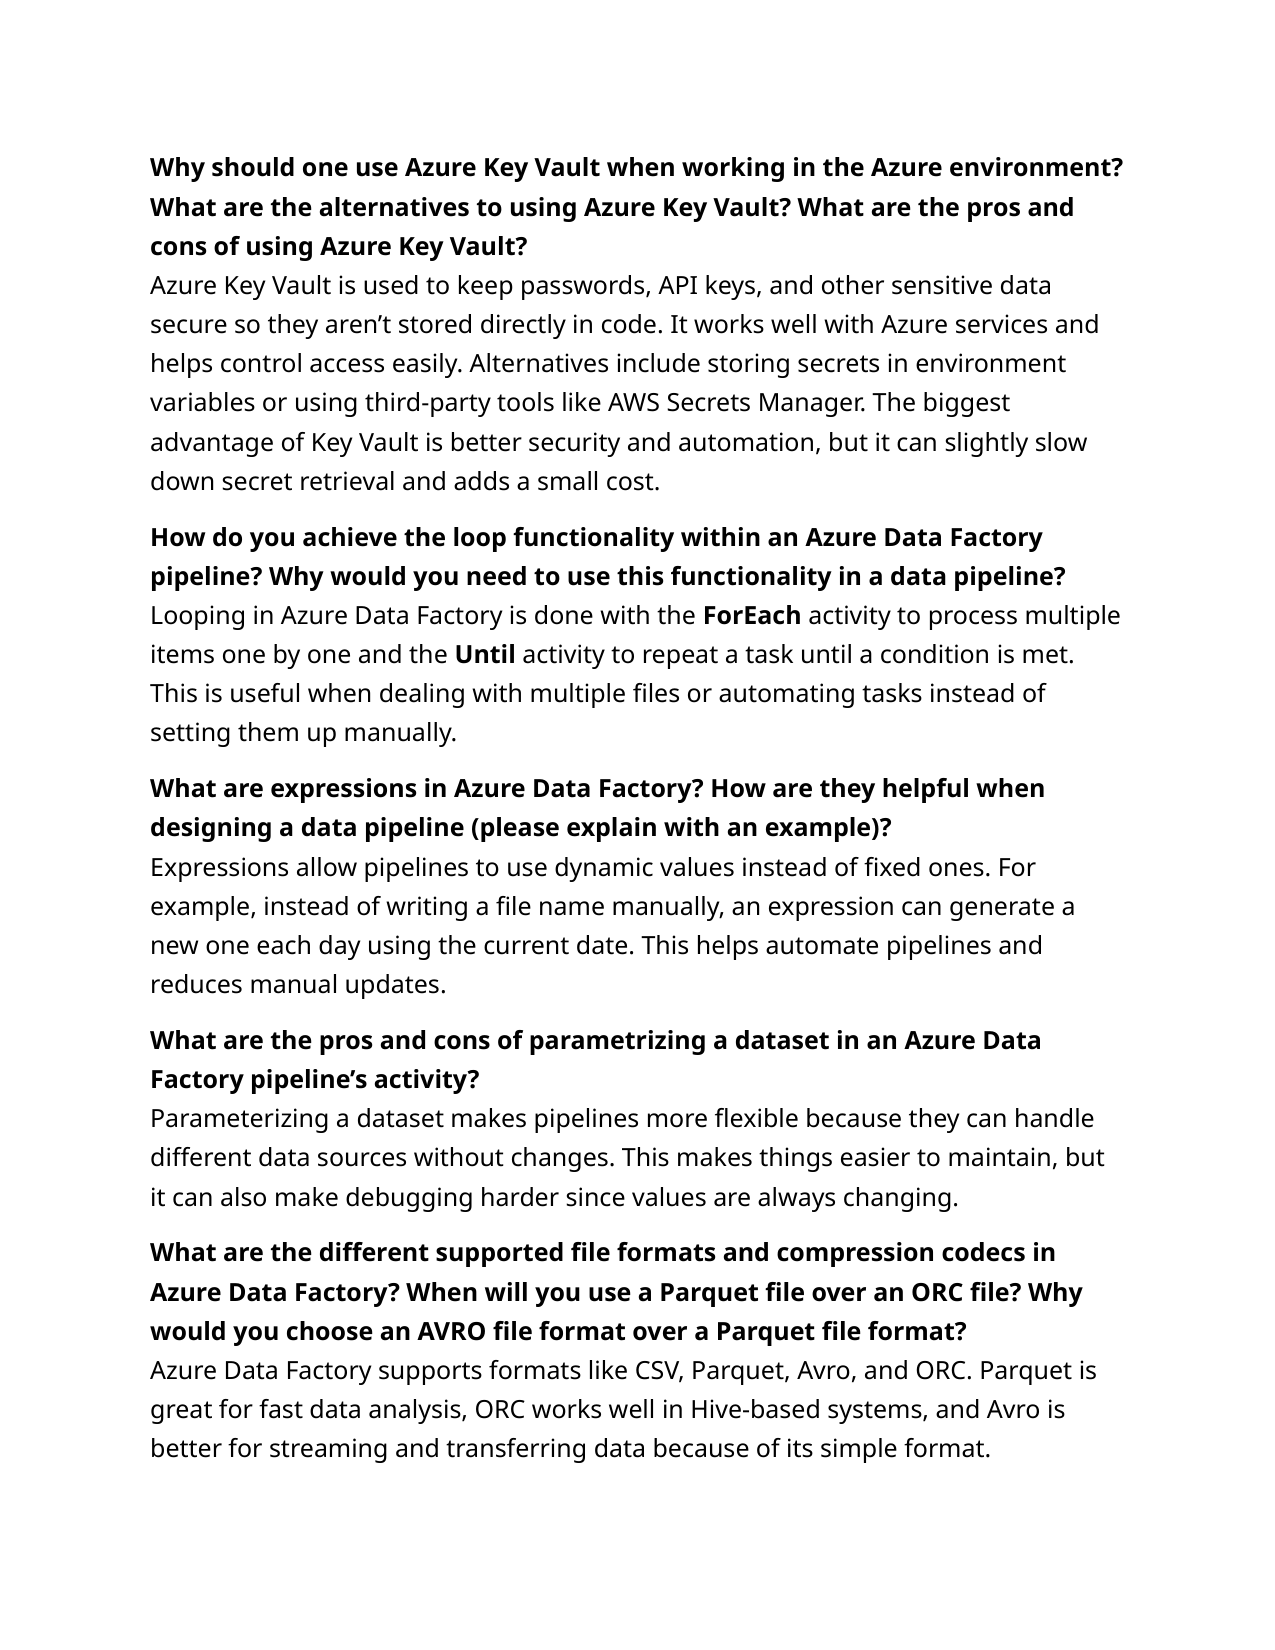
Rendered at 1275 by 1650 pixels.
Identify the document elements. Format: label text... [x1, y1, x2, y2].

text Why should one use Azure Key Vault when working in the Azure environment? What are the alternatives to using Azure Key Vault? What are the pros and cons of using Azure Key Vault? Azure Key Vault is used to keep passwords, API keys, and other sensitive data secure so they aren’t stored directly in code. It works well with Azure services and helps control access easily. Alternatives include storing secrets in environment variables or using third-party tools like AWS Secrets Manager. The biggest advantage of Key Vault is better security and automation, but it can slightly slow down secret retrieval and adds a small cost. [150, 150, 1125, 497]
text How do you achieve the loop functionality within an Azure Data Factory pipeline? Why would you need to use this functionality in a data pipeline? Looping in Azure Data Factory is done with the ForEach activity to process multiple items one by one and the Until activity to repeat a task until a condition is met. This is useful when dealing with multiple files or automating tasks instead of setting them up manually. [150, 519, 1125, 749]
text What are the pros and cons of parametrizing a dataset in an Azure Data Factory pipeline’s activity? Parameterizing a dataset makes pipelines more flexible because they can handle different data sources without changes. This makes things easier to maintain, but it can also make debugging harder since values are always changing. [150, 1022, 1125, 1213]
text What are expressions in Azure Data Factory? How are they helpful when designing a data pipeline (please explain with an example)? Expressions allow pipelines to use dynamic values instead of fixed ones. For example, instead of writing a file name manually, an expression can generate a new one each day using the current date. This helps automate pipelines and reduces manual updates. [150, 771, 1125, 1001]
text What are the different supported file formats and compression codecs in Azure Data Factory? When will you use a Parquet file over an ORC file? Why would you choose an AVRO file format over a Parquet file format? Azure Data Factory supports formats like CSV, Parquet, Avro, and ORC. Parquet is great for fast data analysis, ORC works well in Hive-based systems, and Avro is better for streaming and transferring data because of its simple format. [150, 1235, 1125, 1465]
